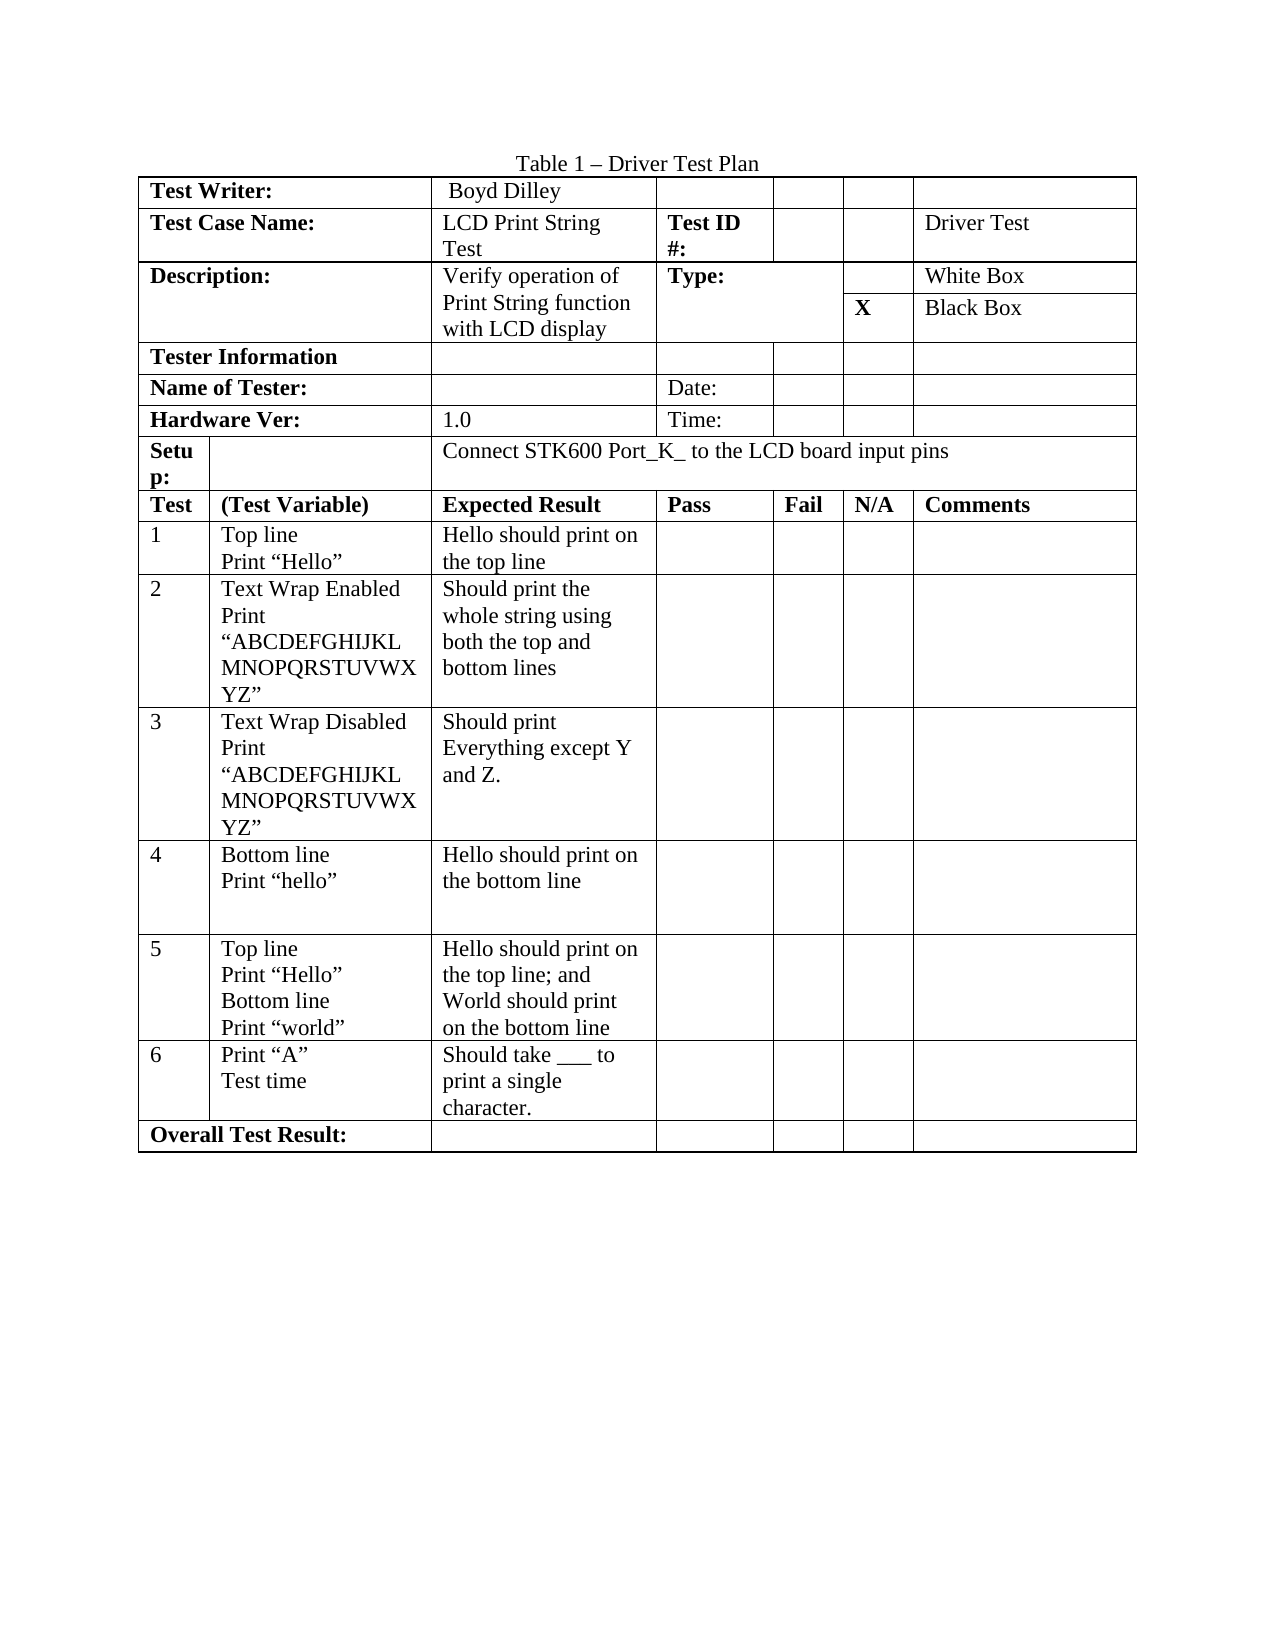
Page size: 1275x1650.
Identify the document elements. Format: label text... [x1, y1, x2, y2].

table_cell [914, 575, 1136, 707]
table_cell [844, 841, 913, 934]
table_cell [774, 209, 843, 261]
table_cell X [844, 294, 913, 342]
table_cell 1.0 [432, 406, 656, 436]
table_cell Bottom line Print “hello” [210, 841, 431, 934]
table_cell Expected Result [432, 491, 656, 521]
table_cell Pass [657, 491, 773, 521]
table_cell 3 [139, 708, 209, 840]
table_cell Text Wrap Enabled Print “ABCDEFGHIJKLMNOPQRSTUVWXYZ” [210, 575, 431, 707]
table_cell (Test Variable) [210, 491, 431, 521]
table_cell [774, 406, 843, 436]
table_header [774, 178, 843, 208]
table_cell [914, 1121, 1136, 1151]
table_cell [657, 522, 773, 574]
table_cell [914, 708, 1136, 840]
table_header [914, 178, 1136, 208]
table_cell [774, 522, 843, 574]
table_cell Fail [774, 491, 843, 521]
table_cell [210, 437, 431, 490]
table_cell [774, 841, 843, 934]
table_cell Time: [657, 406, 773, 436]
table_cell [844, 263, 913, 293]
table_header Boyd Dilley [432, 178, 656, 208]
table_cell Top line Print “Hello” Bottom line Print “world” [210, 935, 431, 1040]
table_cell Text Wrap Disabled Print “ABCDEFGHIJKLMNOPQRSTUVWXYZ” [210, 708, 431, 840]
table_cell Test [139, 491, 209, 521]
table_cell [844, 575, 913, 707]
table_cell Overall Test Result: [139, 1121, 431, 1151]
table_cell Setup: [139, 437, 209, 490]
table_cell Print “A” Test time [210, 1041, 431, 1120]
table_cell Hello should print on the top line [432, 522, 656, 574]
table_cell 4 [139, 841, 209, 934]
table_cell Should take ___ to print a single character. [432, 1041, 656, 1120]
table_cell Should print the whole string using both the top and bottom lines [432, 575, 656, 707]
table_cell [432, 1121, 656, 1151]
table_cell Hardware Ver: [139, 406, 431, 436]
table_cell [774, 575, 843, 707]
table_cell Hello should print on the bottom line [432, 841, 656, 934]
table_cell 6 [139, 1041, 209, 1120]
table_header Test Writer: [139, 178, 431, 208]
table_cell [844, 1121, 913, 1151]
table_cell Hello should print on the top line; and World should print on the bottom line [432, 935, 656, 1040]
table_cell Should print Everything except Y and Z. [432, 708, 656, 840]
table_cell [914, 841, 1136, 934]
table_cell Verify operation of Print String function with LCD display [432, 263, 656, 342]
table_cell [844, 406, 913, 436]
table_cell 2 [139, 575, 209, 707]
table_cell [844, 522, 913, 574]
table_cell Driver Test [914, 209, 1136, 261]
table_cell [914, 375, 1136, 405]
table_cell White Box [914, 263, 1136, 293]
table_cell [844, 935, 913, 1040]
table_cell [914, 1041, 1136, 1120]
table_cell [657, 935, 773, 1040]
table_cell [774, 708, 843, 840]
table_cell 1 [139, 522, 209, 574]
table_cell Test ID #: [657, 209, 773, 261]
table_cell [432, 375, 656, 405]
table_cell [844, 343, 913, 373]
table_cell [657, 841, 773, 934]
table_cell Comments [914, 491, 1136, 521]
table_cell [432, 343, 656, 373]
table_header [844, 178, 913, 208]
table_cell Type: [657, 263, 843, 342]
table_cell [914, 935, 1136, 1040]
table_cell [844, 375, 913, 405]
table_cell [657, 708, 773, 840]
table_cell [774, 935, 843, 1040]
table_cell [657, 343, 773, 373]
table_cell 5 [139, 935, 209, 1040]
table_cell N/A [844, 491, 913, 521]
table_cell [657, 1121, 773, 1151]
table_cell Top line Print “Hello” [210, 522, 431, 574]
table_cell Connect STK600 Port_K_ to the LCD board input pins [432, 437, 1136, 490]
table_cell [914, 522, 1136, 574]
table_cell Date: [657, 375, 773, 405]
table_cell [774, 375, 843, 405]
table_cell [774, 343, 843, 373]
table_cell Test Case Name: [139, 209, 431, 261]
text Table 1 – Driver Test Plan [150, 150, 1125, 176]
table_cell [844, 209, 913, 261]
table_cell [844, 1041, 913, 1120]
table_cell [774, 1041, 843, 1120]
table_header [657, 178, 773, 208]
table_cell Name of Tester: [139, 375, 431, 405]
table_cell Black Box [914, 294, 1136, 342]
table_cell [914, 343, 1136, 373]
table_cell [914, 406, 1136, 436]
table_cell [844, 708, 913, 840]
table_cell Tester Information [139, 343, 431, 373]
table_cell [657, 1041, 773, 1120]
table_cell LCD Print String Test [432, 209, 656, 261]
table_cell [774, 1121, 843, 1151]
table_cell [657, 575, 773, 707]
table_cell Description: [139, 263, 431, 342]
